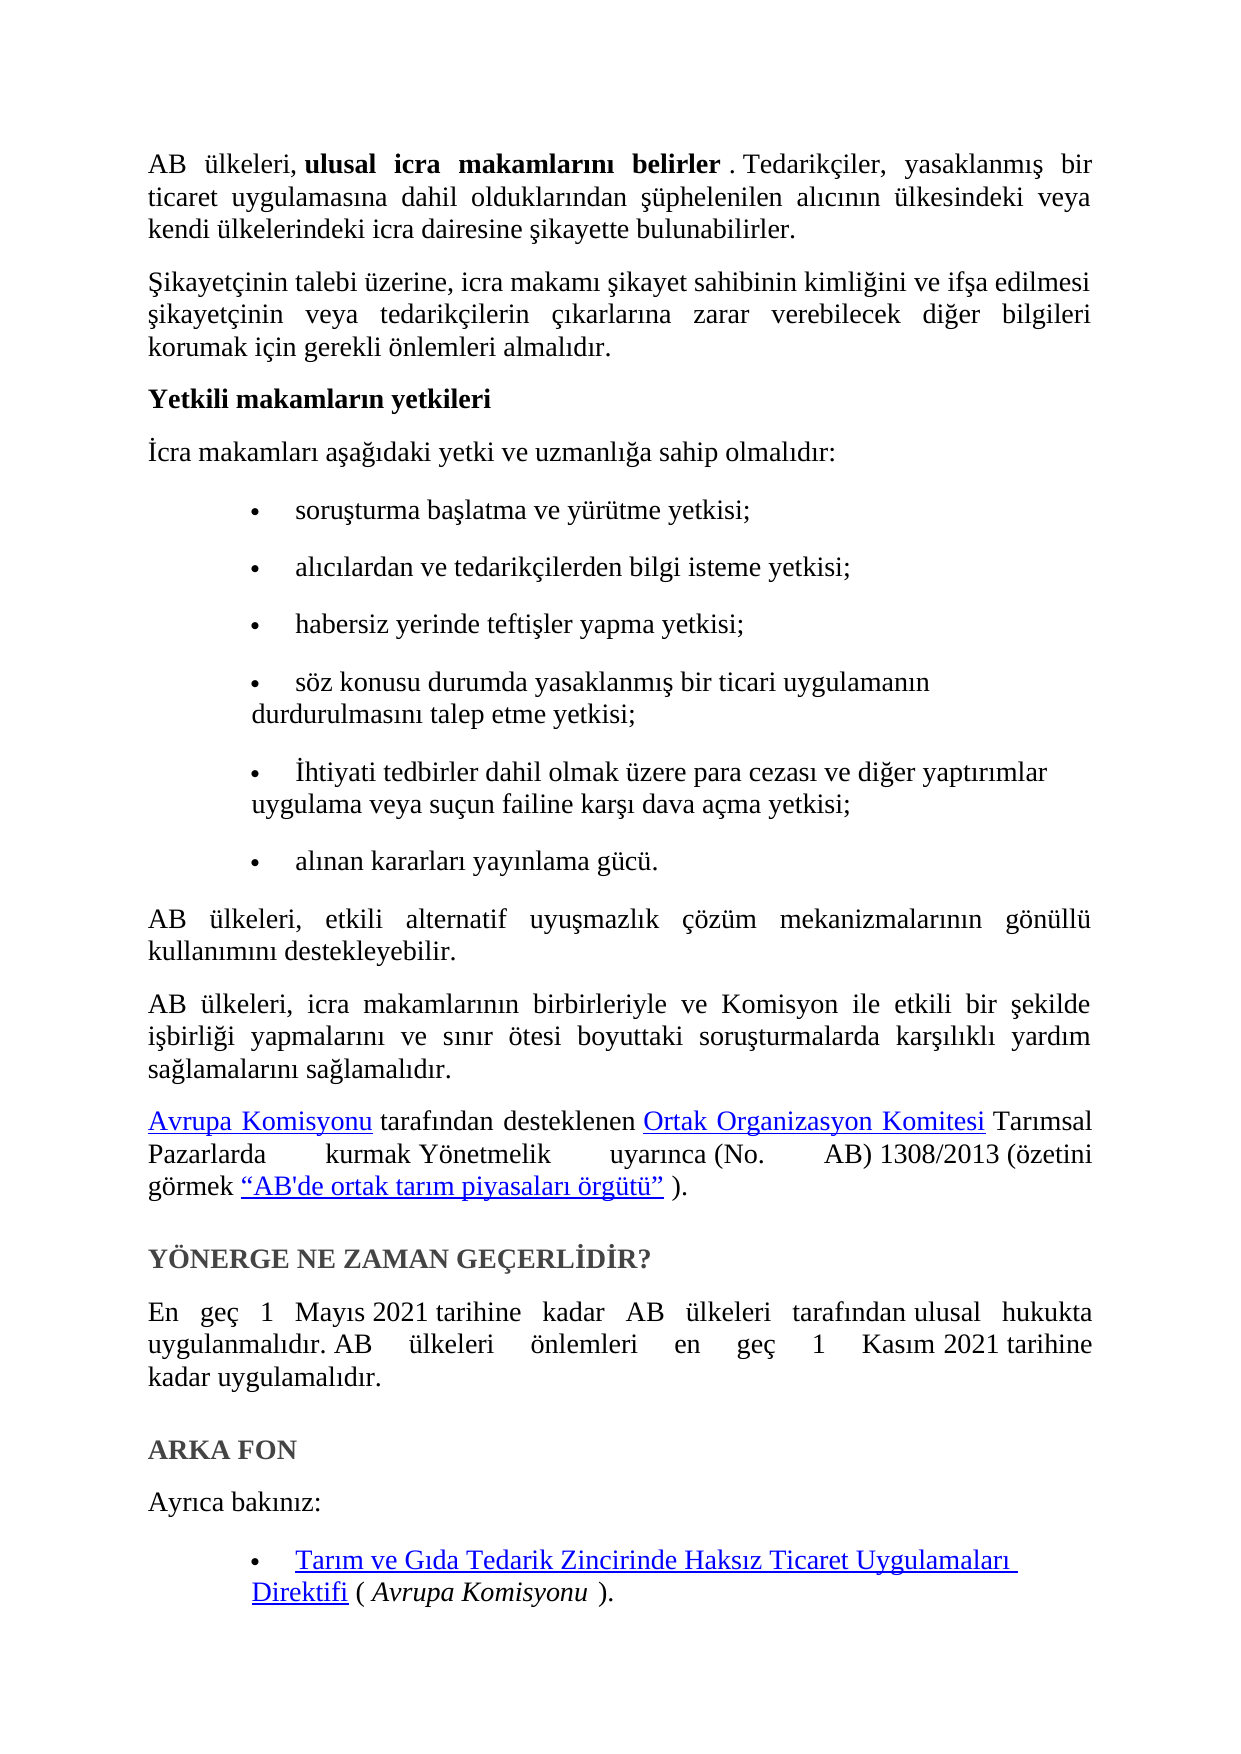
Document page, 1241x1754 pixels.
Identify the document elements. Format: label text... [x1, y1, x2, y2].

text İcra makamları aşağıdaki yetki ve uzmanlığa sahip olmalıdır: [148, 435, 1093, 468]
text Yetkili makamların yetkileri [148, 383, 1093, 415]
text Avrupa Komisyonu tarafından desteklenen Ortak Organizasyon Komitesi Tarımsal Pazarlarda kurmak Yönetmelik uyarınca (No. AB) 1308/2013 (özetini görmek “AB'de ortak tarım piyasaları örgütü” ). [148, 1104, 1093, 1202]
text AB ülkeleri, ulusal icra makamlarını belirler . Tedarikçiler, yasaklanmış bir ticaret uygulamasına dahil olduklarından şüphelenilen alıcının ülkesindeki veya kendi ülkelerindeki icra dairesine şikayette bulunabilirler. [148, 148, 1093, 245]
text Şikayetçinin talebi üzerine, icra makamı şikayet sahibinin kimliğini ve ifşa edilmesi şikayetçinin veya tedarikçilerin çıkarlarına zarar verebilecek diğer bilgileri korumak için gerekli önlemleri almalıdır. [148, 265, 1093, 362]
list Tarım ve Gıda Tedarik Zincirinde Haksız Ticaret Uygulamaları Direktifi ( Avrupa Komisyonu ). [251, 1543, 1093, 1608]
text ARKA FON [148, 1433, 1093, 1465]
list alınan kararları yayınlama gücü. [251, 844, 1093, 877]
list İhtiyati tedbirler dahil olmak üzere para cezası ve diğer yaptırımlar uygulama veya suçun failine karşı dava açma yetkisi; [251, 755, 1093, 819]
text En geç 1 Mayıs 2021 tarihine kadar AB ülkeleri tarafından ulusal hukukta uygulanmalıdır. AB ülkeleri önlemleri en geç 1 Kasım 2021 tarihine kadar uygulamalıdır. [148, 1295, 1093, 1392]
text AB ülkeleri, icra makamlarının birbirleriyle ve Komisyon ile etkili bir şekilde işbirliği yapmalarını ve sınır ötesi boyuttaki soruşturmalarda karşılıklı yardım sağlamalarını sağlamalıdır. [148, 987, 1093, 1084]
list habersiz yerinde teftişler yapma yetkisi; [251, 607, 1093, 640]
text YÖNERGE NE ZAMAN GEÇERLİDİR? [148, 1242, 1093, 1275]
text AB ülkeleri, etkili alternatif uyuşmazlık çözüm mekanizmalarının gönüllü kullanımını destekleyebilir. [148, 902, 1093, 967]
list soruşturma başlatma ve yürütme yetkisi; [251, 493, 1093, 525]
list alıcılardan ve tedarikçilerden bilgi isteme yetkisi; [251, 550, 1093, 582]
list söz konusu durumda yasaklanmış bir ticari uygulamanın durdurulmasını talep etme yetkisi; [251, 665, 1093, 730]
text Ayrıca bakınız: [148, 1486, 1093, 1518]
